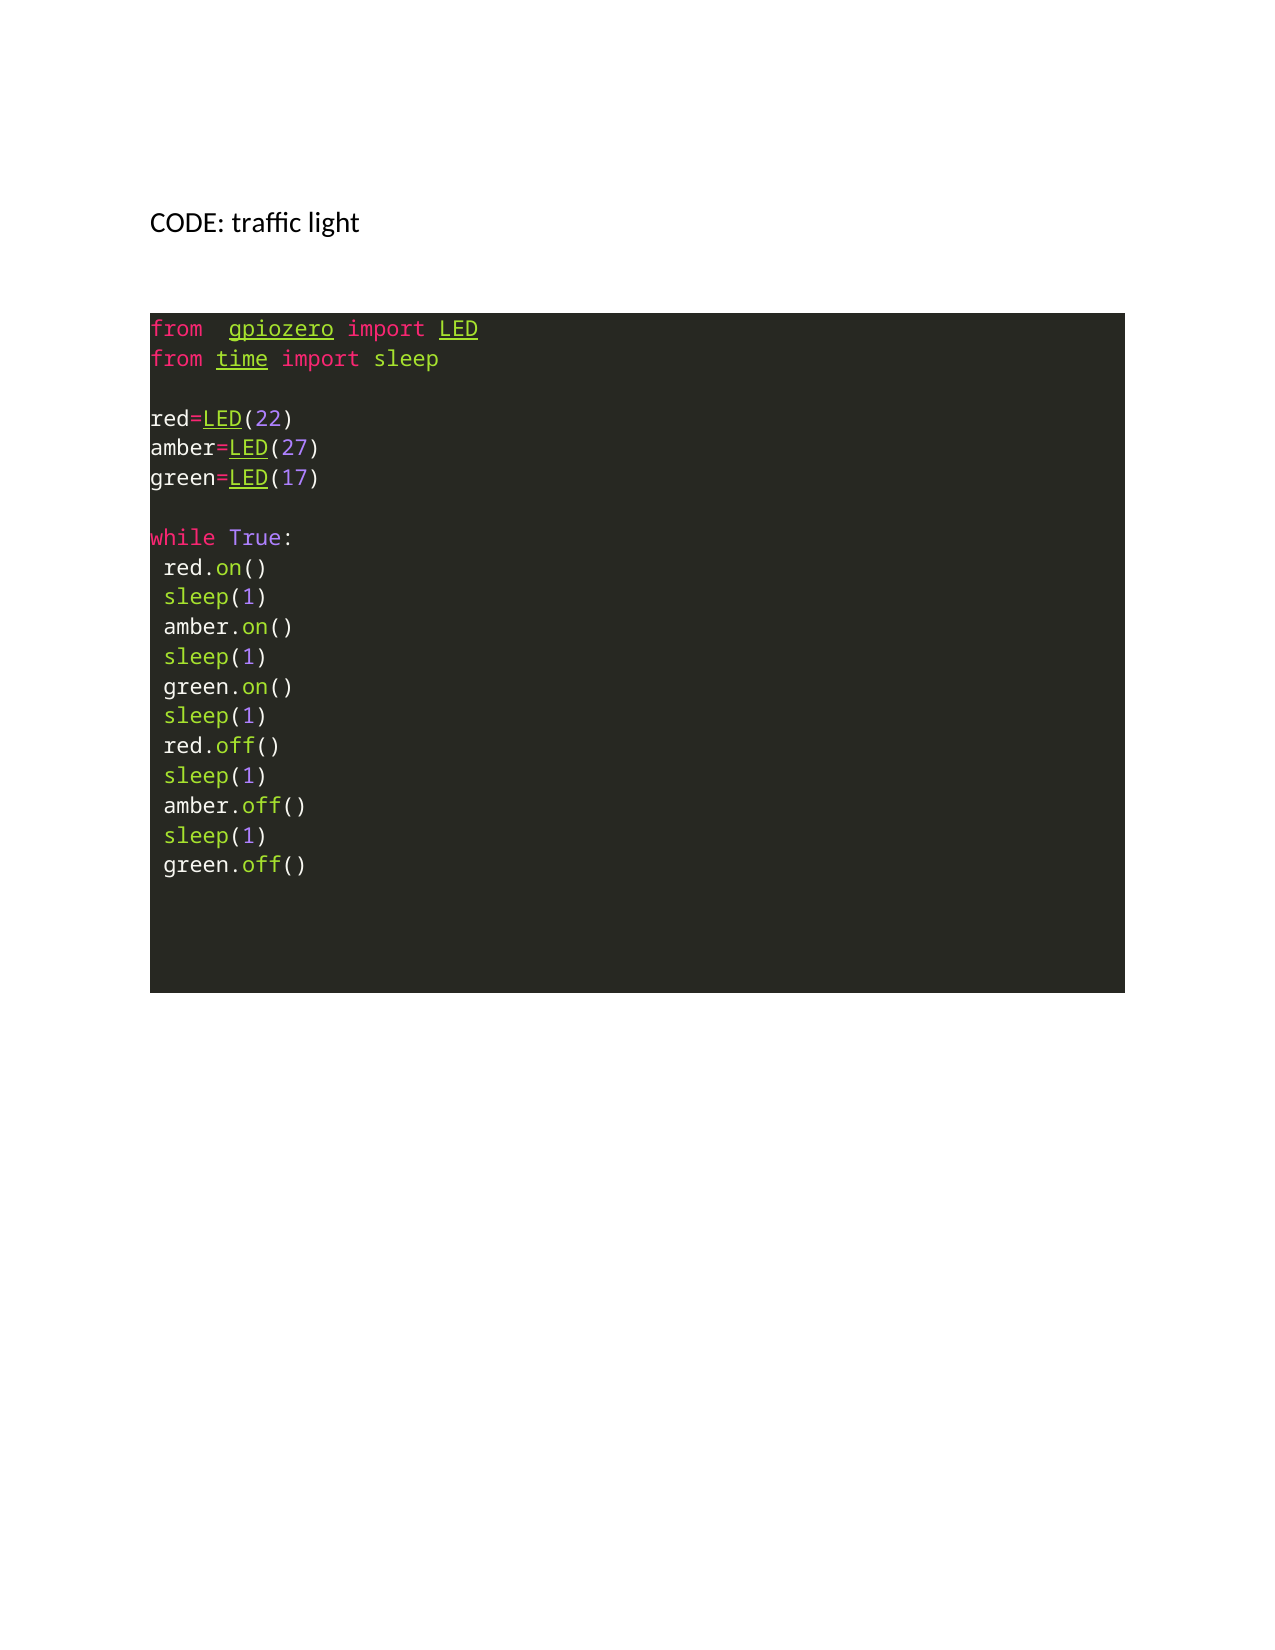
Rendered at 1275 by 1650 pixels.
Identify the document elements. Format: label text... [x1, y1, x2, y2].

text red.on() [150, 551, 1125, 581]
text sleep(1) [150, 641, 1125, 671]
text red.off() [150, 730, 1125, 760]
text sleep(1) [150, 760, 1125, 790]
text from time import sleep [150, 343, 1125, 373]
text while True: [150, 522, 1125, 551]
text CODE: traffic light [150, 204, 1125, 240]
text green=LED(17) [150, 462, 1125, 492]
text red=LED(22) [150, 402, 1125, 432]
text sleep(1) [150, 700, 1125, 730]
text from gpiozero import LED [150, 313, 1125, 343]
text amber.on() [150, 611, 1125, 641]
text sleep(1) [150, 581, 1125, 611]
text amber=LED(27) [150, 432, 1125, 462]
text sleep(1) [150, 819, 1125, 849]
text green.on() [150, 671, 1125, 700]
text green.off() [150, 849, 1125, 879]
text amber.off() [150, 790, 1125, 819]
